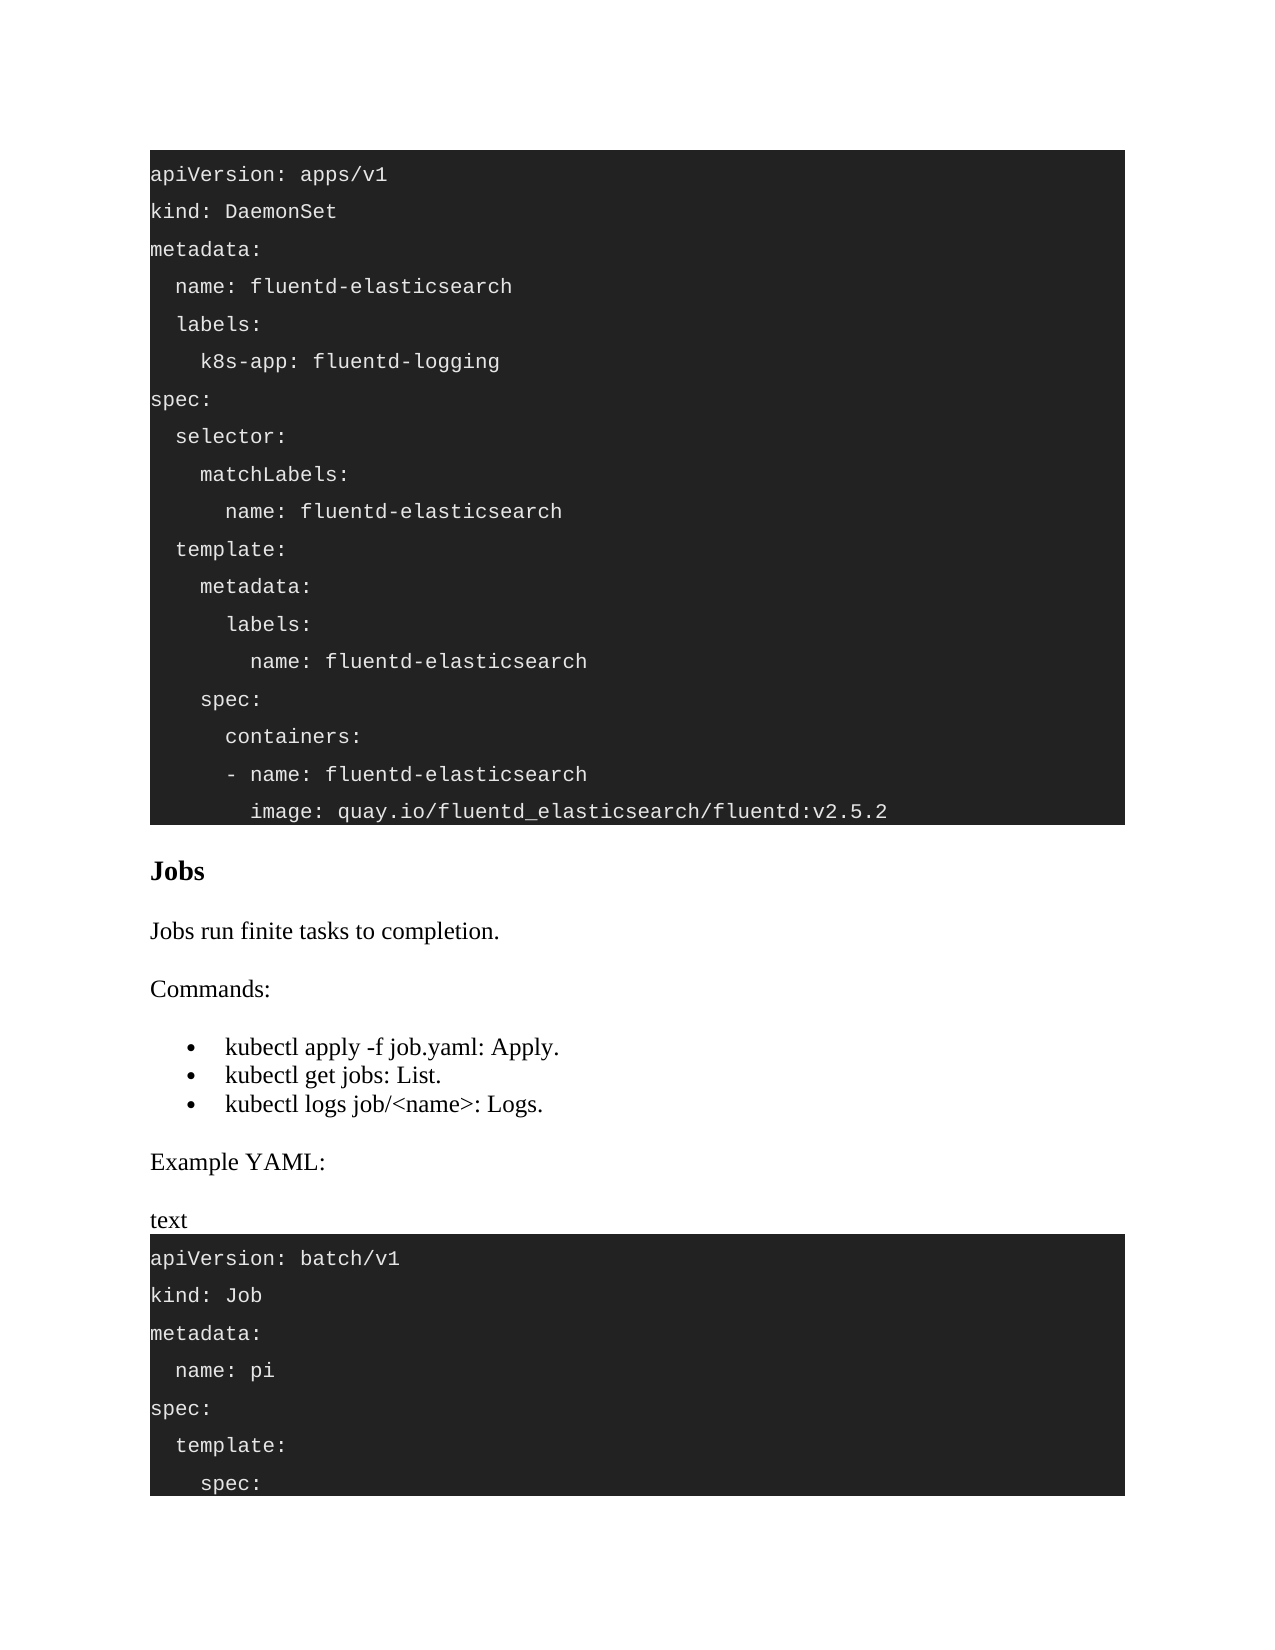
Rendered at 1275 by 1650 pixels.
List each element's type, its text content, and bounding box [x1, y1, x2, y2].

text kind: DaemonSet [150, 187, 1125, 225]
text spec: [150, 675, 1125, 712]
text image: quay.io/fluentd_elasticsearch/fluentd:v2.5.2 [150, 787, 1125, 825]
text apiVersion: apps/v1 [150, 150, 1125, 187]
text labels: [150, 600, 1125, 637]
text - name: fluentd-elasticsearch [150, 750, 1125, 787]
text text [150, 1205, 1125, 1234]
text kind: Job [150, 1271, 1125, 1309]
text Jobs run finite tasks to completion. [150, 916, 1125, 944]
text spec: [150, 1459, 1125, 1496]
text Jobs [150, 854, 1125, 887]
text spec: [150, 375, 1125, 412]
text k8s-app: fluentd-logging [150, 337, 1125, 375]
text Example YAML: [150, 1147, 1125, 1176]
text Commands: [150, 974, 1125, 1002]
text apiVersion: batch/v1 [150, 1234, 1125, 1271]
text metadata: [150, 1309, 1125, 1346]
text spec: [150, 1384, 1125, 1421]
list kubectl logs job/<name>: Logs. [187, 1089, 1125, 1118]
text name: fluentd-elasticsearch [150, 637, 1125, 675]
list kubectl get jobs: List. [187, 1060, 1125, 1089]
text template: [150, 1421, 1125, 1459]
text name: fluentd-elasticsearch [150, 262, 1125, 300]
text selector: [150, 412, 1125, 450]
text name: fluentd-elasticsearch [150, 487, 1125, 525]
text matchLabels: [150, 450, 1125, 487]
text metadata: [150, 562, 1125, 600]
text containers: [150, 712, 1125, 750]
text template: [150, 525, 1125, 562]
text metadata: [150, 225, 1125, 262]
text labels: [150, 300, 1125, 337]
text name: pi [150, 1346, 1125, 1384]
list kubectl apply -f job.yaml: Apply. [187, 1032, 1125, 1060]
